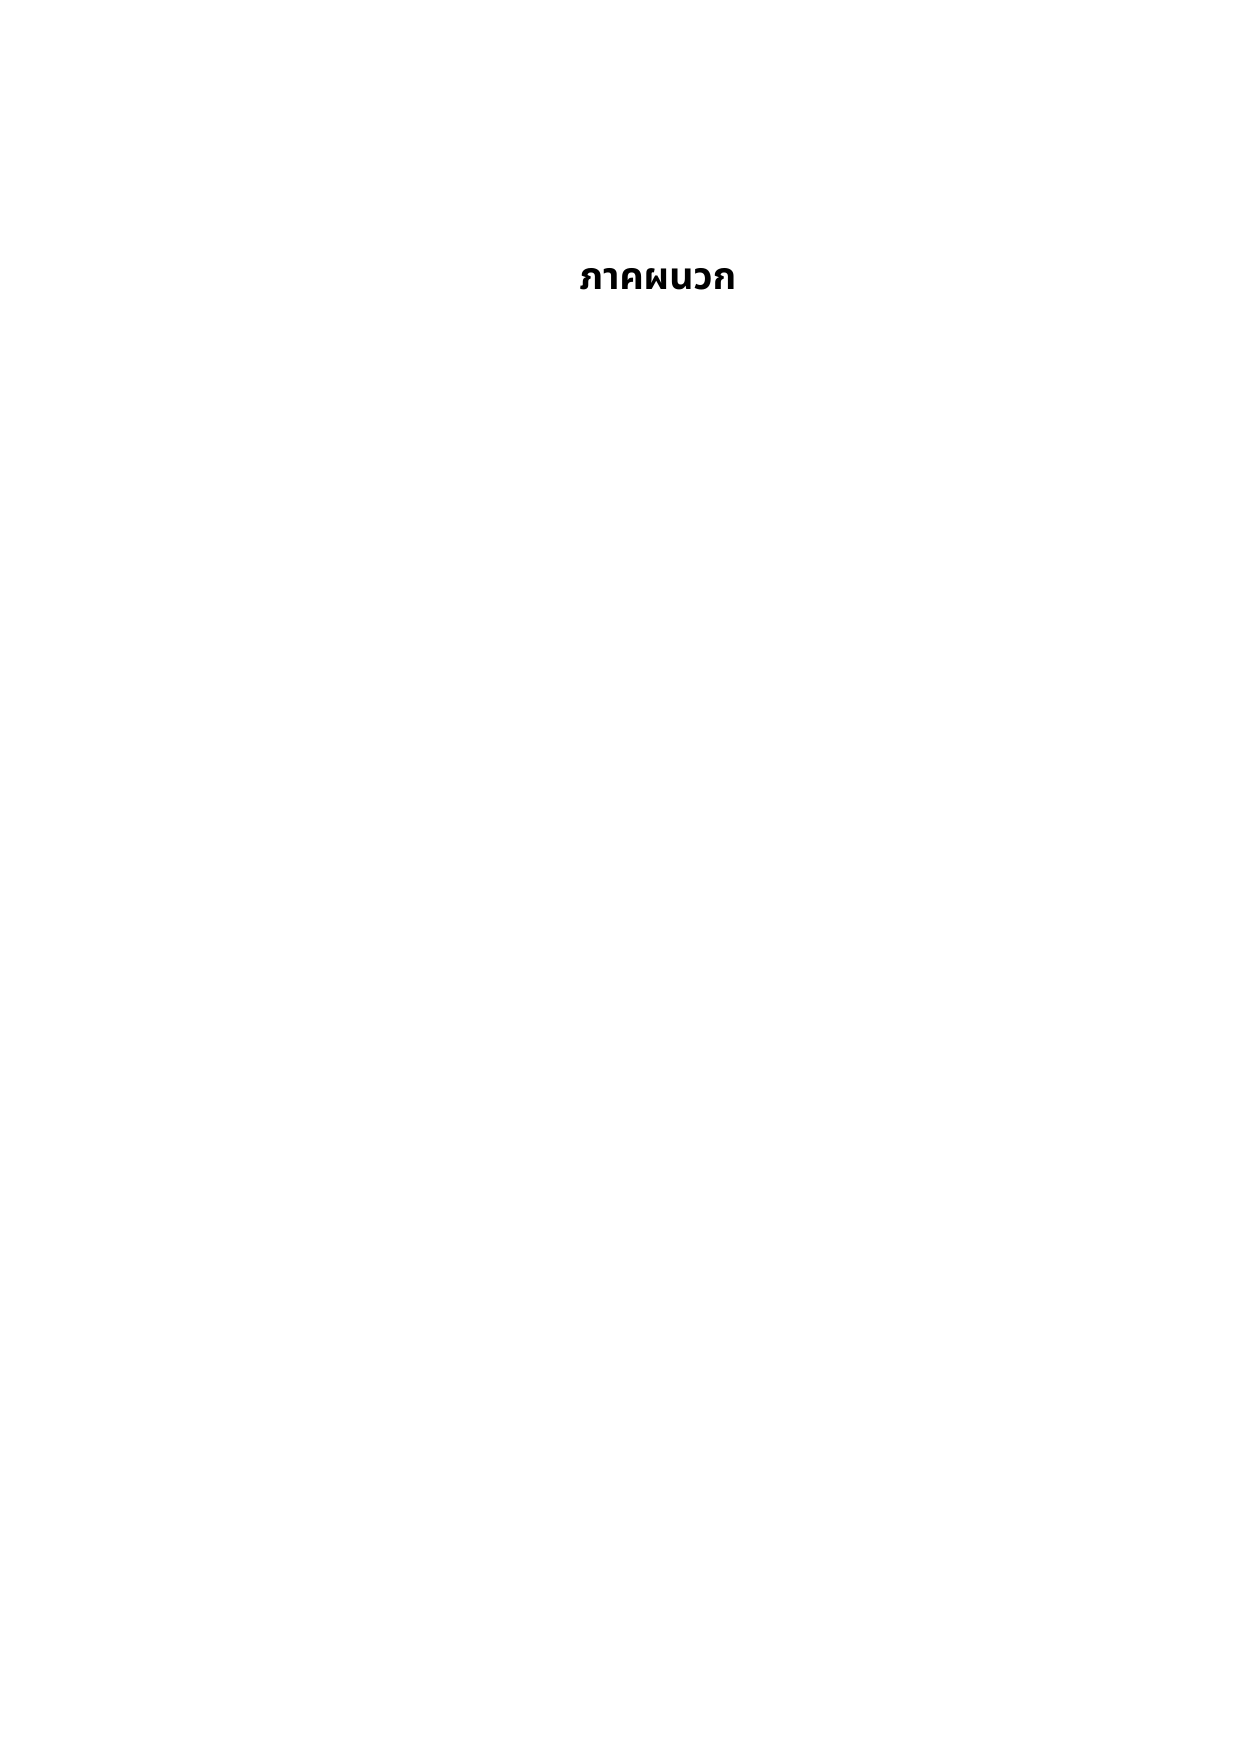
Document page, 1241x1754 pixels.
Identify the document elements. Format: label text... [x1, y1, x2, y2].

subtitle ภาคผนวก [225, 250, 1090, 307]
